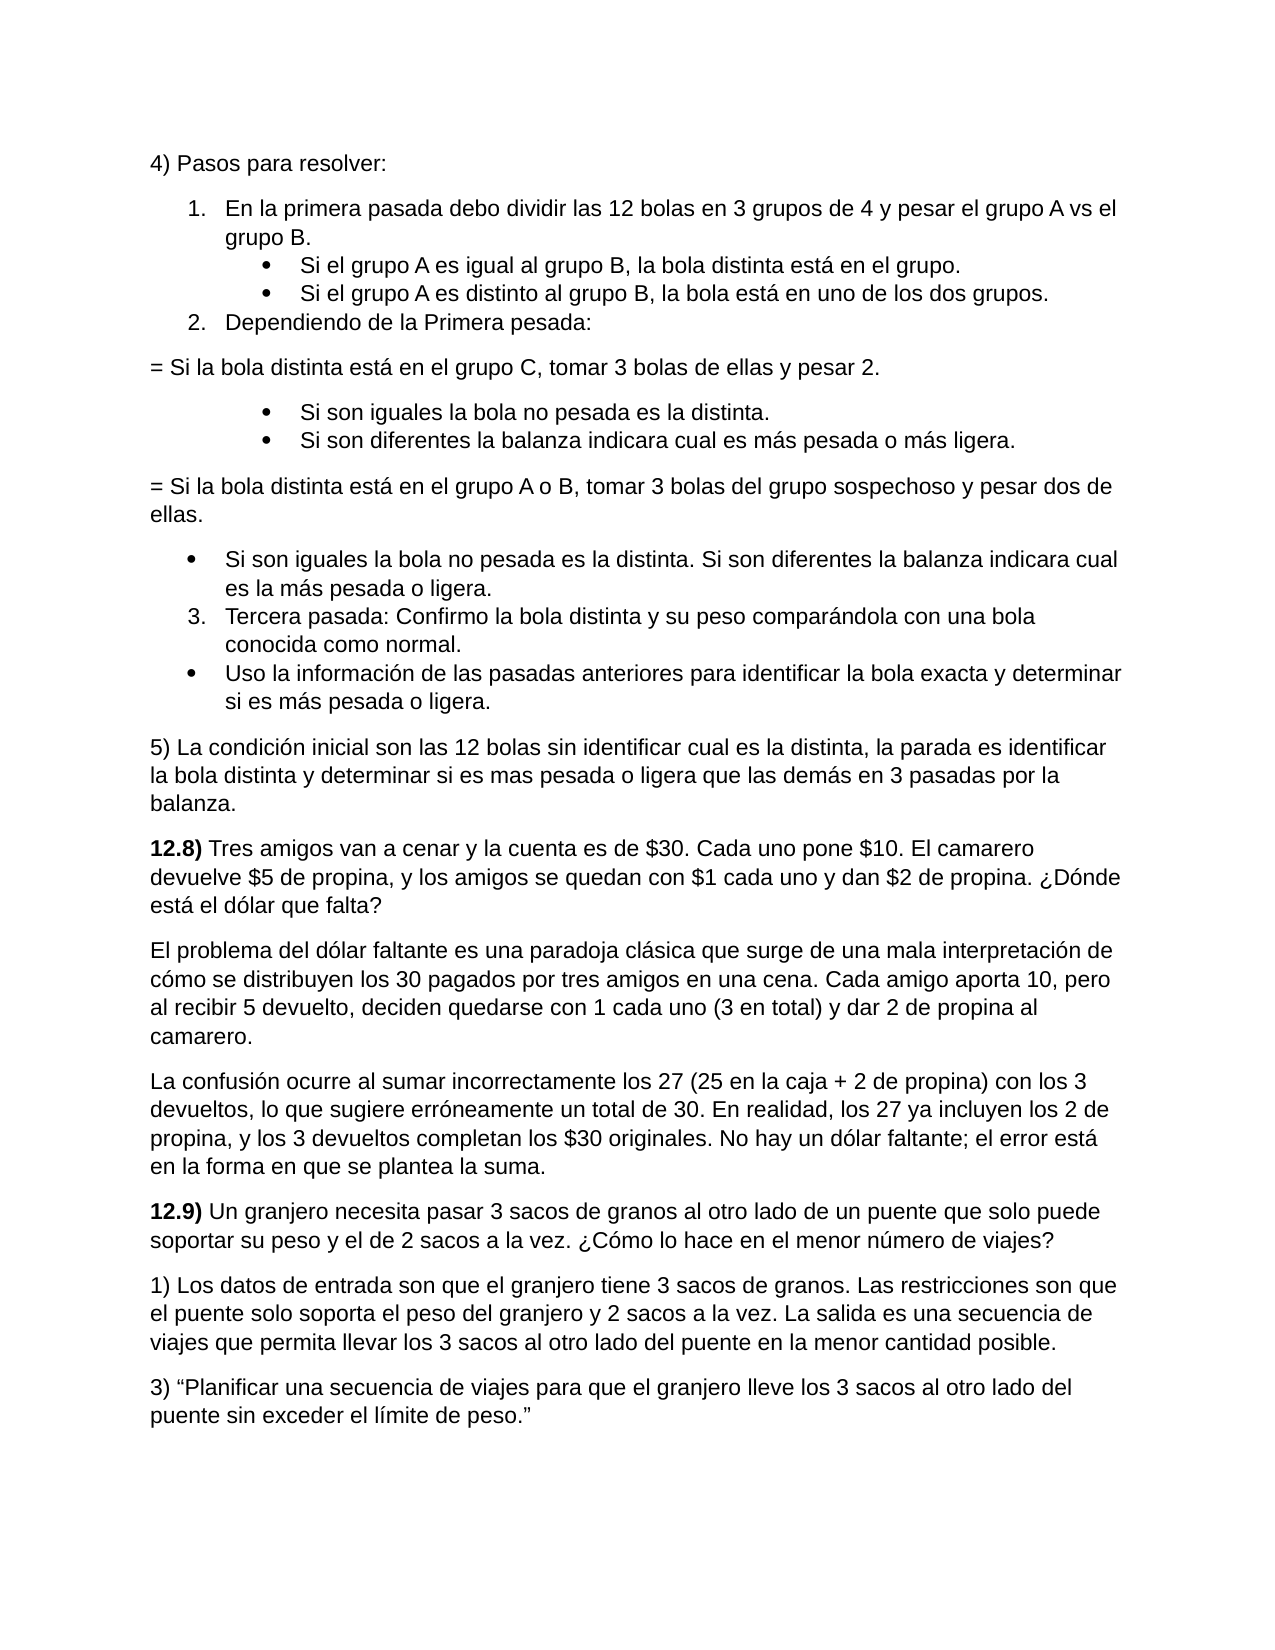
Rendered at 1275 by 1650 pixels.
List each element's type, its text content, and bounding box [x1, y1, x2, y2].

list Si el grupo A es distinto al grupo B, la bola está en uno de los dos grupos. [262, 280, 1125, 307]
list En la primera pasada debo dividir las 12 bolas en 3 grupos de 4 y pesar el grupo A vs el grupo B. [187, 195, 1125, 250]
text 4) Pasos para resolver: [150, 150, 1125, 176]
list Si son diferentes la balanza indicara cual es más pesada o más ligera. [262, 427, 1125, 454]
list Si el grupo A es igual al grupo B, la bola distinta está en el grupo. [262, 252, 1125, 278]
text El problema del dólar faltante es una paradoja clásica que surge de una mala interpretación de cómo se distribuyen los 30 pagados por tres amigos en una cena. Cada amigo aporta 10, pero al recibir 5 devuelto, deciden quedarse con 1 cada uno (3 en total) y dar 2 de propina al camarero. [150, 937, 1125, 1049]
text 5) La condición inicial son las 12 bolas sin identificar cual es la distinta, la parada es identificar la bola distinta y determinar si es mas pesada o ligera que las demás en 3 pasadas por la balanza. [150, 733, 1125, 817]
text 1) Los datos de entrada son que el granjero tiene 3 sacos de granos. Las restricciones son que el puente solo soporta el peso del granjero y 2 sacos a la vez. La salida es una secuencia de viajes que permita llevar los 3 sacos al otro lado del puente en la menor cantidad posible. [150, 1272, 1125, 1355]
text 12.9) Un granjero necesita pasar 3 sacos de granos al otro lado de un puente que solo puede soportar su peso y el de 2 sacos a la vez. ¿Cómo lo hace en el menor número de viajes? [150, 1198, 1125, 1253]
list Uso la información de las pasadas anteriores para identificar la bola exacta y determinar si es más pesada o ligera. [187, 660, 1125, 715]
text La confusión ocurre al sumar incorrectamente los 27 (25 en la caja + 2 de propina) con los 3 devueltos, lo que sugiere erróneamente un total de 30. En realidad, los 27 ya incluyen los 2 de propina, y los 3 devueltos completan los $30 originales. No hay un dólar faltante; el error está en la forma en que se plantea la suma. [150, 1068, 1125, 1179]
text 12.8) Tres amigos van a cenar y la cuenta es de $30. Cada uno pone $10. El camarero devuelve $5 de propina, y los amigos se quedan con $1 cada uno y dan $2 de propina. ¿Dónde está el dólar que falta? [150, 835, 1125, 919]
list Si son iguales la bola no pesada es la distinta. Si son diferentes la balanza indicara cual es la más pesada o ligera. [187, 546, 1125, 601]
text = Si la bola distinta está en el grupo C, tomar 3 bolas de ellas y pesar 2. [150, 354, 1125, 380]
text = Si la bola distinta está en el grupo A o B, tomar 3 bolas del grupo sospechoso y pesar dos de ellas. [150, 473, 1125, 527]
text 3) “Planificar una secuencia de viajes para que el granjero lleve los 3 sacos al otro lado del puente sin exceder el límite de peso.” [150, 1374, 1125, 1428]
list Si son iguales la bola no pesada es la distinta. [262, 399, 1125, 425]
list Tercera pasada: Confirmo la bola distinta y su peso comparándola con una bola conocida como normal. [187, 603, 1125, 658]
list Dependiendo de la Primera pesada: [187, 309, 1125, 335]
